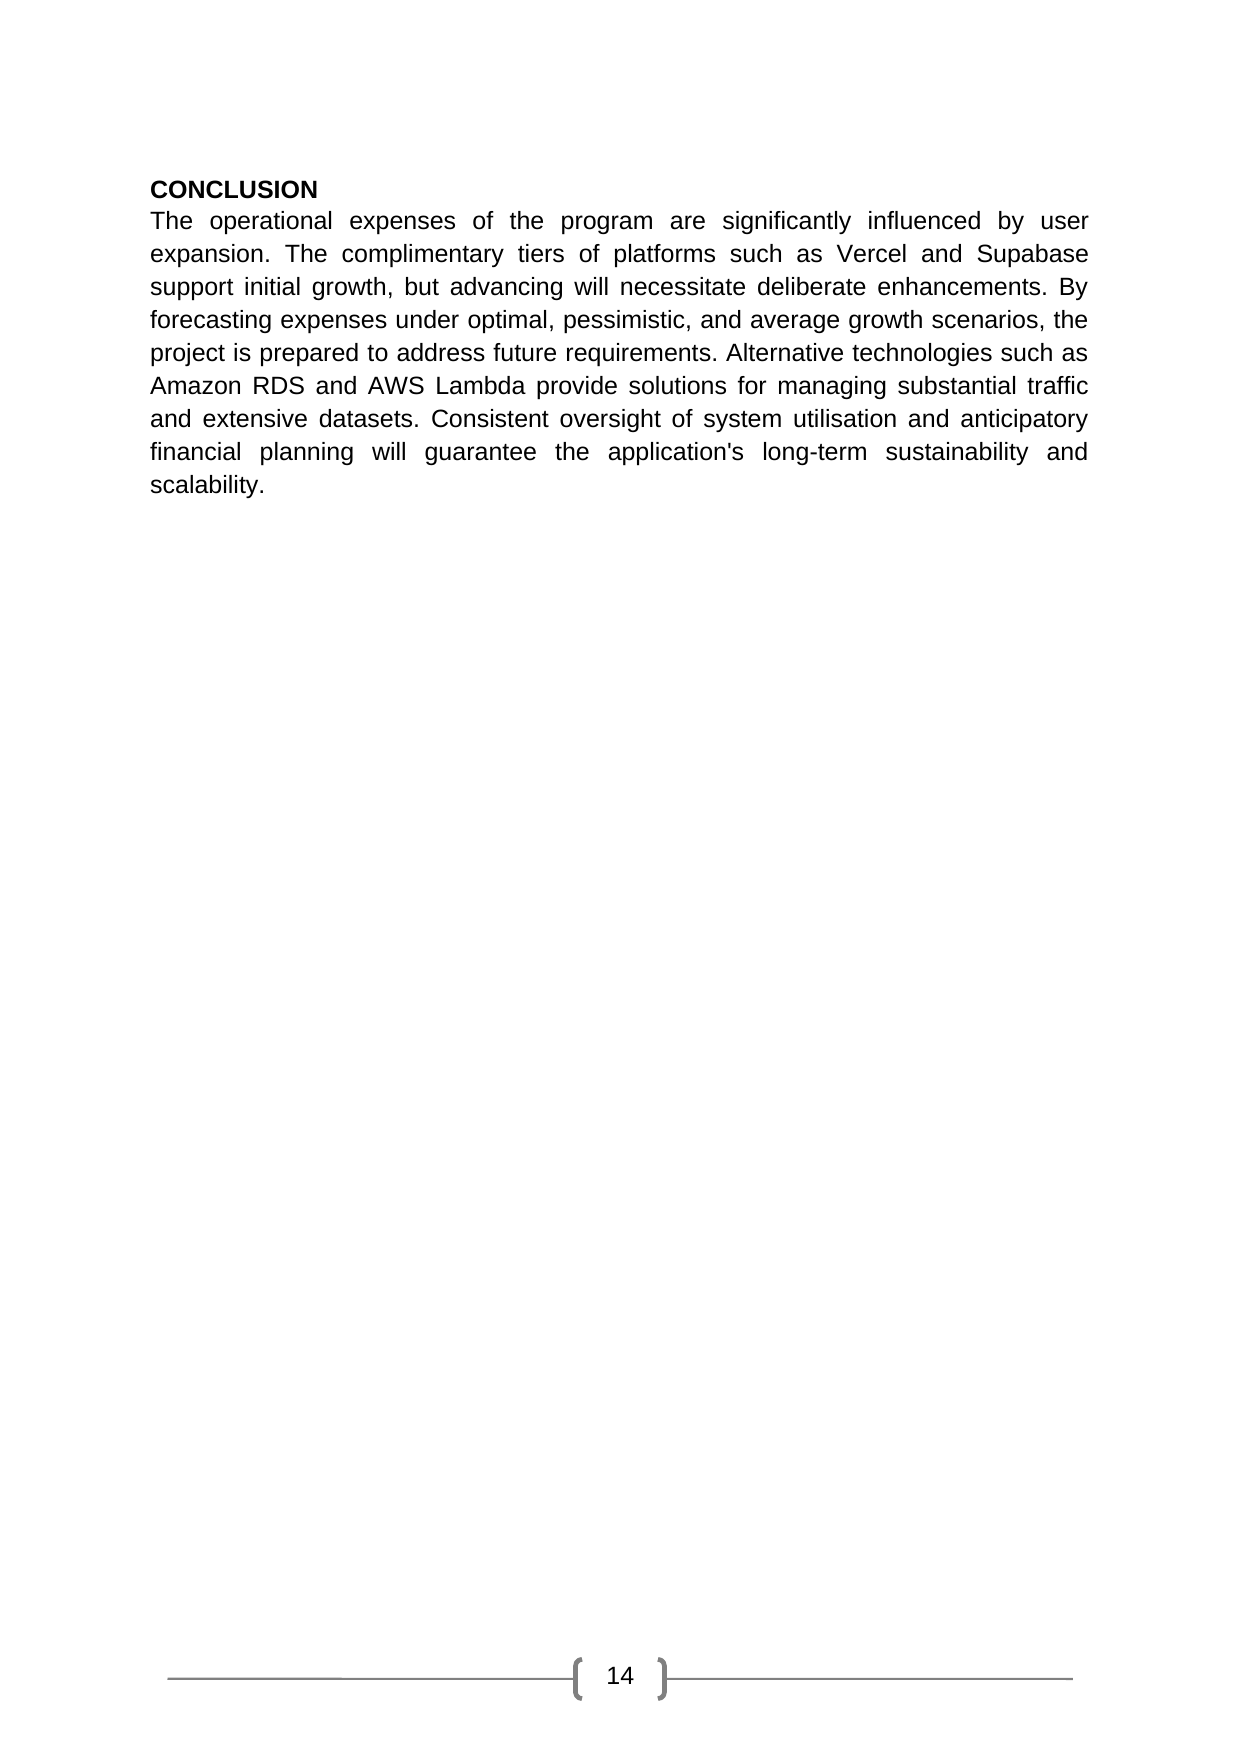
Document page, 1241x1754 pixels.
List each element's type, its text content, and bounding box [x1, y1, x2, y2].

text The operational expenses of the program are significantly influenced by user expansion. The complimentary tiers of platforms such as Vercel and Supabase support initial growth, but advancing will necessitate deliberate enhancements. By forecasting expenses under optimal, pessimistic, and average growth scenarios, the project is prepared to address future requirements. Alternative technologies such as Amazon RDS and AWS Lambda provide solutions for managing substantial traffic and extensive datasets. Consistent oversight of system utilisation and anticipatory financial planning will guarantee the application's long-term sustainability and scalability. [150, 206, 1090, 499]
subtitle CONCLUSION [150, 175, 1090, 204]
